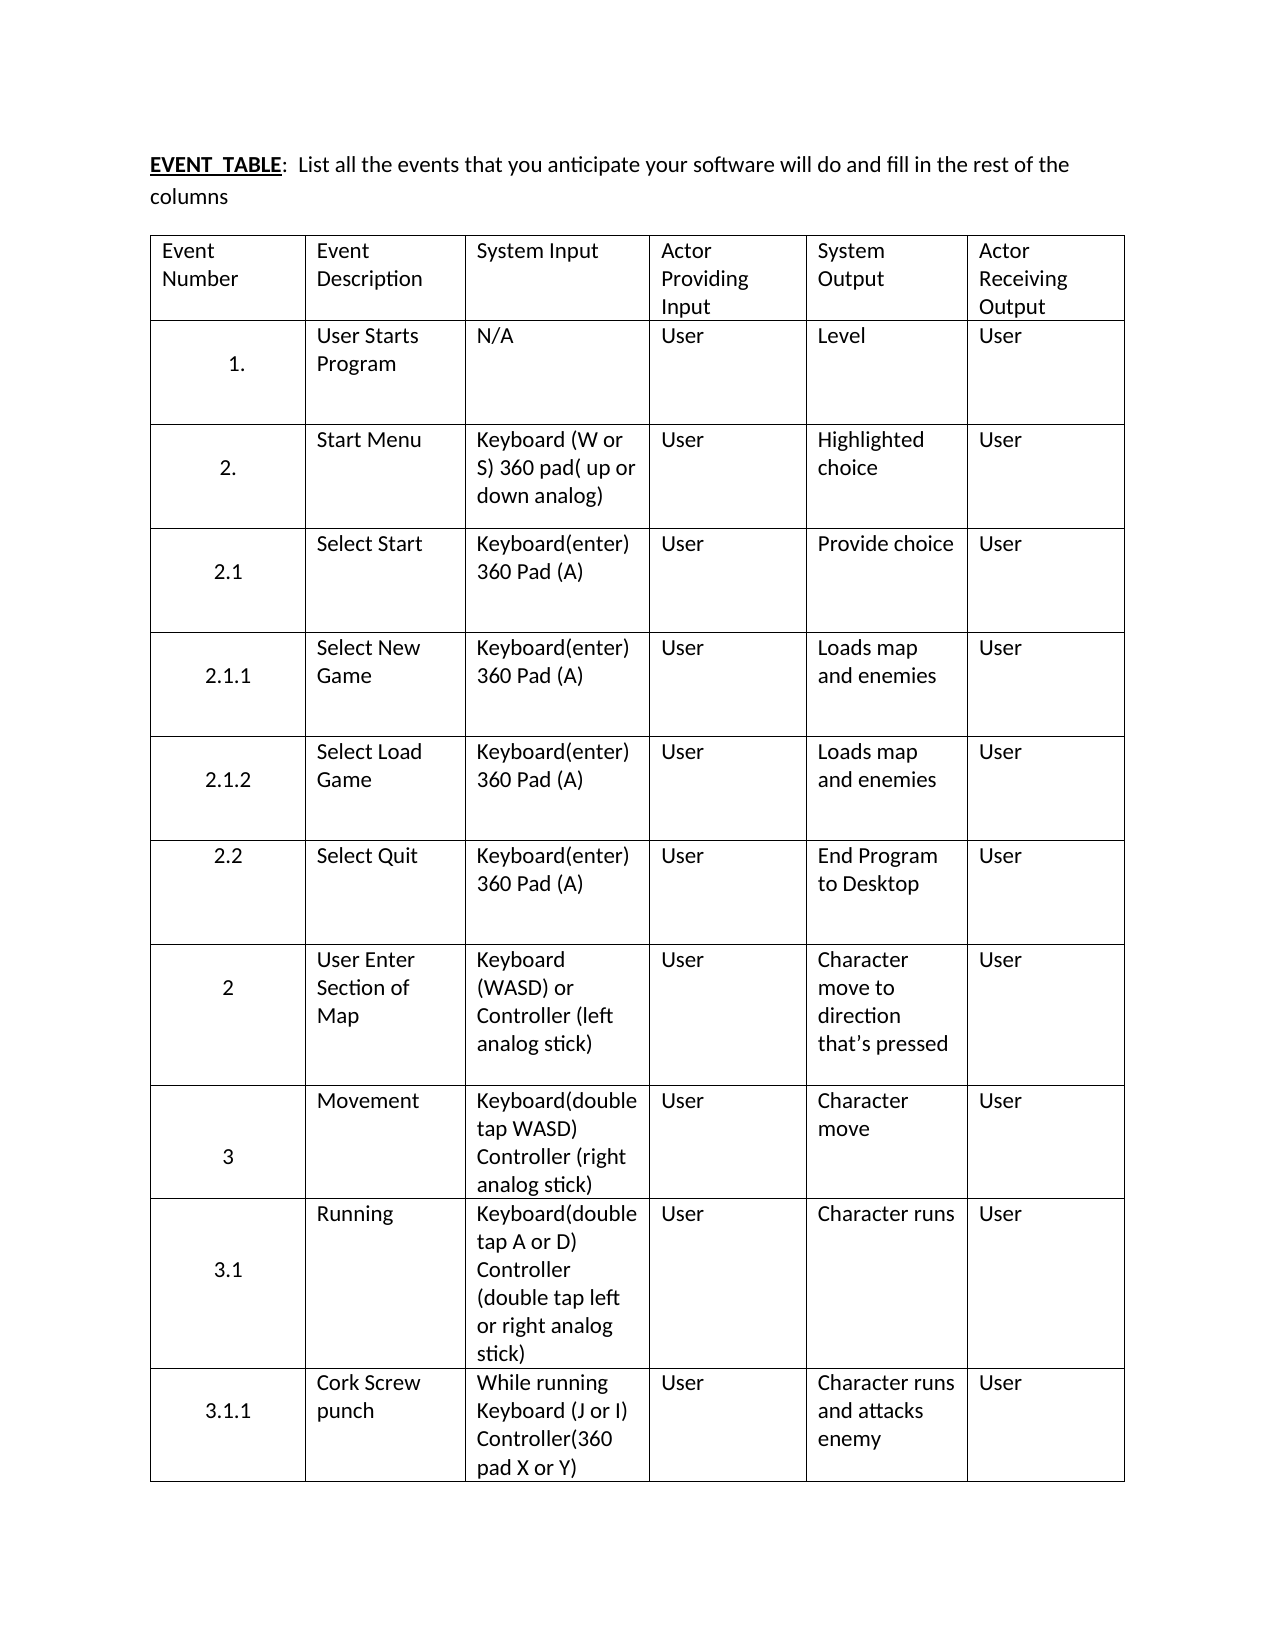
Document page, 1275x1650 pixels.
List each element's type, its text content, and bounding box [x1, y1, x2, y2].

table_cell 3 [151, 1086, 305, 1198]
table_header Event Description [306, 236, 465, 320]
table_cell Movement [306, 1086, 465, 1198]
table_cell Character move to direction that’s pressed [807, 945, 967, 1085]
table_cell Select Start [306, 529, 465, 632]
table_cell 3.1 [151, 1199, 305, 1367]
table_cell User [968, 841, 1124, 944]
table_cell User [968, 425, 1124, 528]
table_header System Output [807, 236, 967, 320]
table_header Actor Providing Input [650, 236, 806, 320]
table_cell 2.2 [151, 841, 305, 944]
table_cell User [968, 737, 1124, 840]
table_cell Keyboard(double tap A or D) Controller (double tap left or right analog stick) [466, 1199, 649, 1367]
table_cell User [968, 1199, 1124, 1367]
table_cell 2 [151, 945, 305, 1085]
table_cell User Starts Program [306, 321, 465, 424]
table_cell Character runs [807, 1199, 967, 1367]
table_cell Loads map and enemies [807, 737, 967, 840]
text EVENT TABLE: List all the events that you anticipate your software will do and fill in the rest of the columns [150, 150, 1125, 210]
table_cell User [968, 945, 1124, 1085]
table_cell User [650, 633, 806, 736]
table_cell User [968, 1086, 1124, 1198]
table_cell Keyboard(enter) 360 Pad (A) [466, 841, 649, 944]
table_cell User [650, 945, 806, 1085]
table_cell User [650, 321, 806, 424]
table_cell Loads map and enemies [807, 633, 967, 736]
table_cell While running Keyboard (J or I) Controller(360 pad X or Y) [466, 1369, 649, 1481]
table_cell User [968, 321, 1124, 424]
table_cell Running [306, 1199, 465, 1367]
table_cell 2. [151, 425, 305, 528]
table_cell Keyboard(enter) 360 Pad (A) [466, 737, 649, 840]
table_cell Character move [807, 1086, 967, 1198]
table_header Event Number [151, 236, 305, 320]
table_cell User [968, 1369, 1124, 1481]
table_cell [151, 321, 305, 424]
table_cell Keyboard (WASD) or Controller (left analog stick) [466, 945, 649, 1085]
table_cell Keyboard(double tap WASD) Controller (right analog stick) [466, 1086, 649, 1198]
table_cell Keyboard(enter) 360 Pad (A) [466, 529, 649, 632]
table_cell Start Menu [306, 425, 465, 528]
table_cell User [968, 529, 1124, 632]
table_header System Input [466, 236, 649, 320]
table_cell Select New Game [306, 633, 465, 736]
table_cell User [968, 633, 1124, 736]
table_cell 3.1.1 [151, 1369, 305, 1481]
table_cell Character runs and attacks enemy [807, 1369, 967, 1481]
table_cell 2.1.1 [151, 633, 305, 736]
table_cell Level [807, 321, 967, 424]
table_cell User [650, 1369, 806, 1481]
table_cell User [650, 841, 806, 944]
table_cell Highlighted choice [807, 425, 967, 528]
table_cell User [650, 425, 806, 528]
table_cell Select Quit [306, 841, 465, 944]
table_cell 2.1 [151, 529, 305, 632]
table_cell 2.1.2 [151, 737, 305, 840]
table_cell User [650, 737, 806, 840]
table_cell User [650, 529, 806, 632]
table_cell User [650, 1086, 806, 1198]
table_cell End Program to Desktop [807, 841, 967, 944]
table_cell Keyboard (W or S) 360 pad( up or down analog) [466, 425, 649, 528]
table_cell Provide choice [807, 529, 967, 632]
table_cell Cork Screw punch [306, 1369, 465, 1481]
table_cell Select Load Game [306, 737, 465, 840]
table_header Actor Receiving Output [968, 236, 1124, 320]
table_cell User [650, 1199, 806, 1367]
table_cell User Enter Section of Map [306, 945, 465, 1085]
table_cell N/A [466, 321, 649, 424]
table_cell Keyboard(enter) 360 Pad (A) [466, 633, 649, 736]
